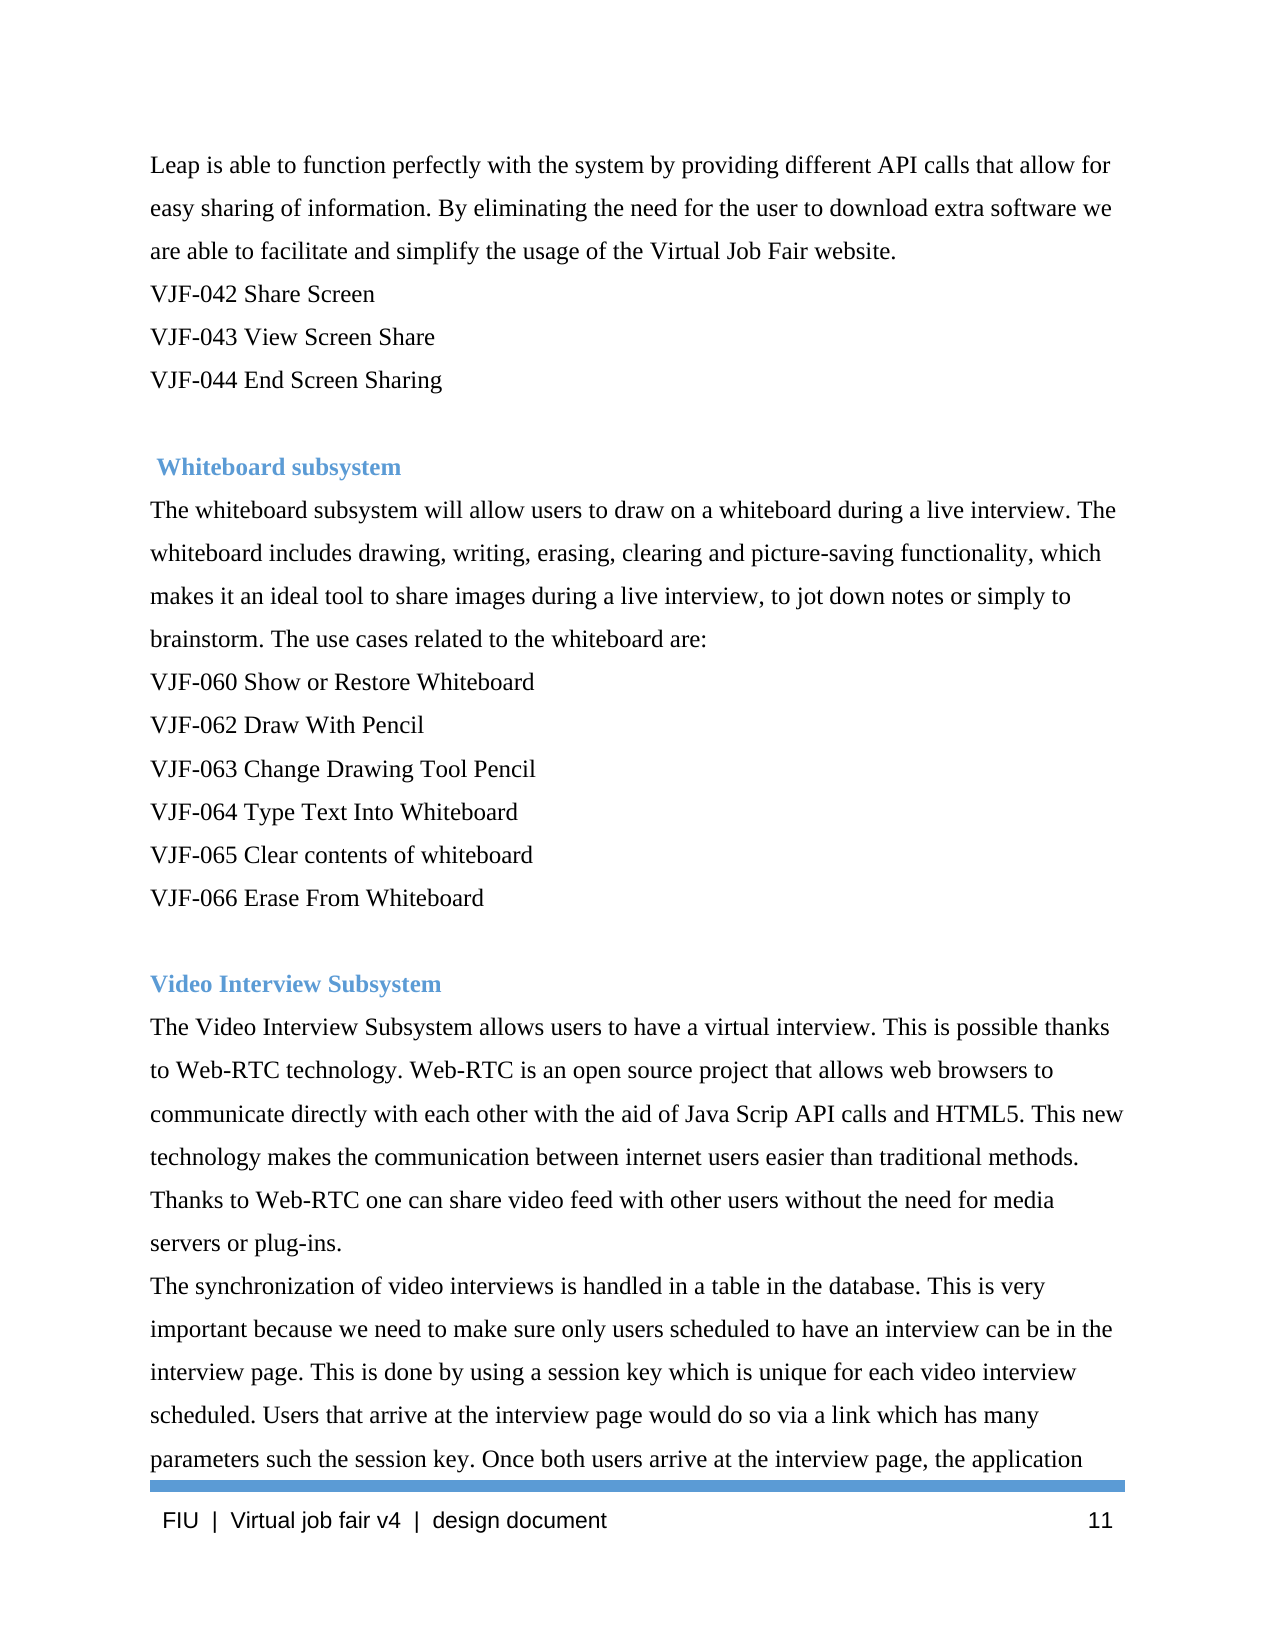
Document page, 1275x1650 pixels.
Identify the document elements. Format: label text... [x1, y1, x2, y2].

text VJF-042 Share Screen [150, 279, 1125, 308]
text VJF-065 Clear contents of whiteboard [150, 840, 1125, 869]
text Whiteboard subsystem [150, 452, 1125, 481]
text VJF-063 Change Drawing Tool Pencil [150, 754, 1125, 782]
text VJF-066 Erase From Whiteboard [150, 883, 1125, 912]
text VJF-060 Show or Restore Whiteboard [150, 667, 1125, 696]
text The whiteboard subsystem will allow users to draw on a whiteboard during a live interview. The whiteboard includes drawing, writing, erasing, clearing and picture-saving functionality, which makes it an ideal tool to share images during a live interview, to jot down notes or simply to brainstorm. The use cases related to the whiteboard are: [150, 495, 1125, 653]
text VJF-044 End Screen Sharing [150, 366, 1125, 394]
text VJF-043 View Screen Share [150, 322, 1125, 351]
text VJF-062 Draw With Pencil [150, 711, 1125, 739]
text The Video Interview Subsystem allows users to have a virtual interview. This is possible thanks to Web-RTC technology. Web-RTC is an open source project that allows web browsers to communicate directly with each other with the aid of Java Scrip API calls and HTML5. This new technology makes the communication between internet users easier than traditional methods. Thanks to Web-RTC one can share video feed with other users without the need for media servers or plug-ins. [150, 1012, 1125, 1257]
text Video Interview Subsystem [150, 969, 1125, 998]
text VJF-064 Type Text Into Whiteboard [150, 797, 1125, 826]
